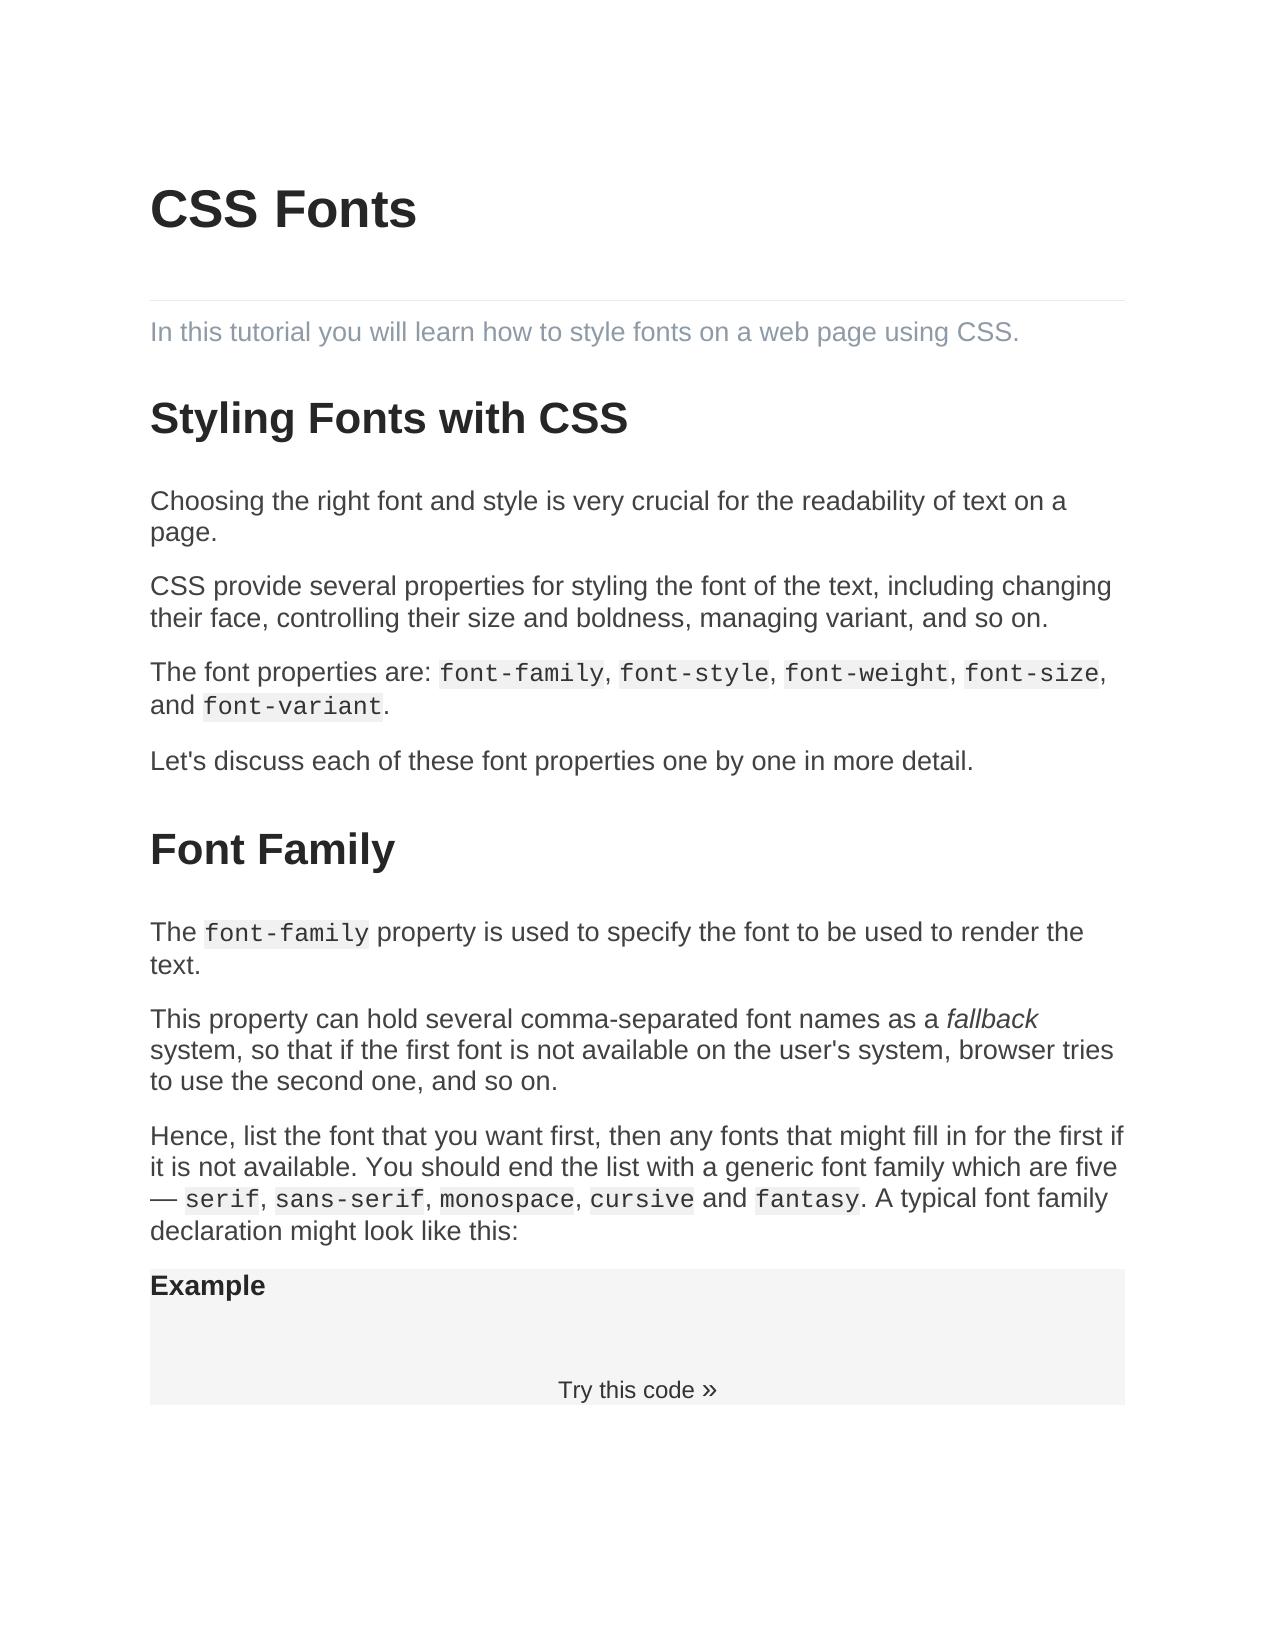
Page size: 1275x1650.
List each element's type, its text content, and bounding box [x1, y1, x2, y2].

subtitle Example [150, 1269, 1125, 1302]
subtitle Styling Fonts with CSS [150, 393, 1125, 443]
text The font-family property is used to specify the font to be used to render the text. [150, 916, 1125, 980]
subtitle CSS Fonts [150, 177, 1125, 238]
text Try this code » [150, 1372, 1125, 1405]
subtitle Font Family [150, 824, 1125, 874]
text CSS provide several properties for styling the font of the text, including changing their face, controlling their size and boldness, managing variant, and so on. [150, 570, 1125, 633]
text Hence, list the font that you want first, then any fonts that might fill in for the first if it is not available. You should end the list with a generic font family which are five — serif, sans-serif, monospace, cursive and fantasy. A typical font family declaration might look like this: [150, 1119, 1125, 1246]
text The font properties are: font-family, font-style, font-weight, font-size, and font-variant. [150, 656, 1125, 722]
text Choosing the right font and style is very crucial for the readability of text on a page. [150, 485, 1125, 547]
text Let's discuss each of these font properties one by one in more detail. [150, 744, 1125, 776]
text This property can hold several comma-separated font names as a fallback system, so that if the first font is not available on the user's system, browser tries to use the second one, and so on. [150, 1003, 1125, 1097]
text In this tutorial you will learn how to style fonts on a web page using CSS. [150, 301, 1125, 362]
